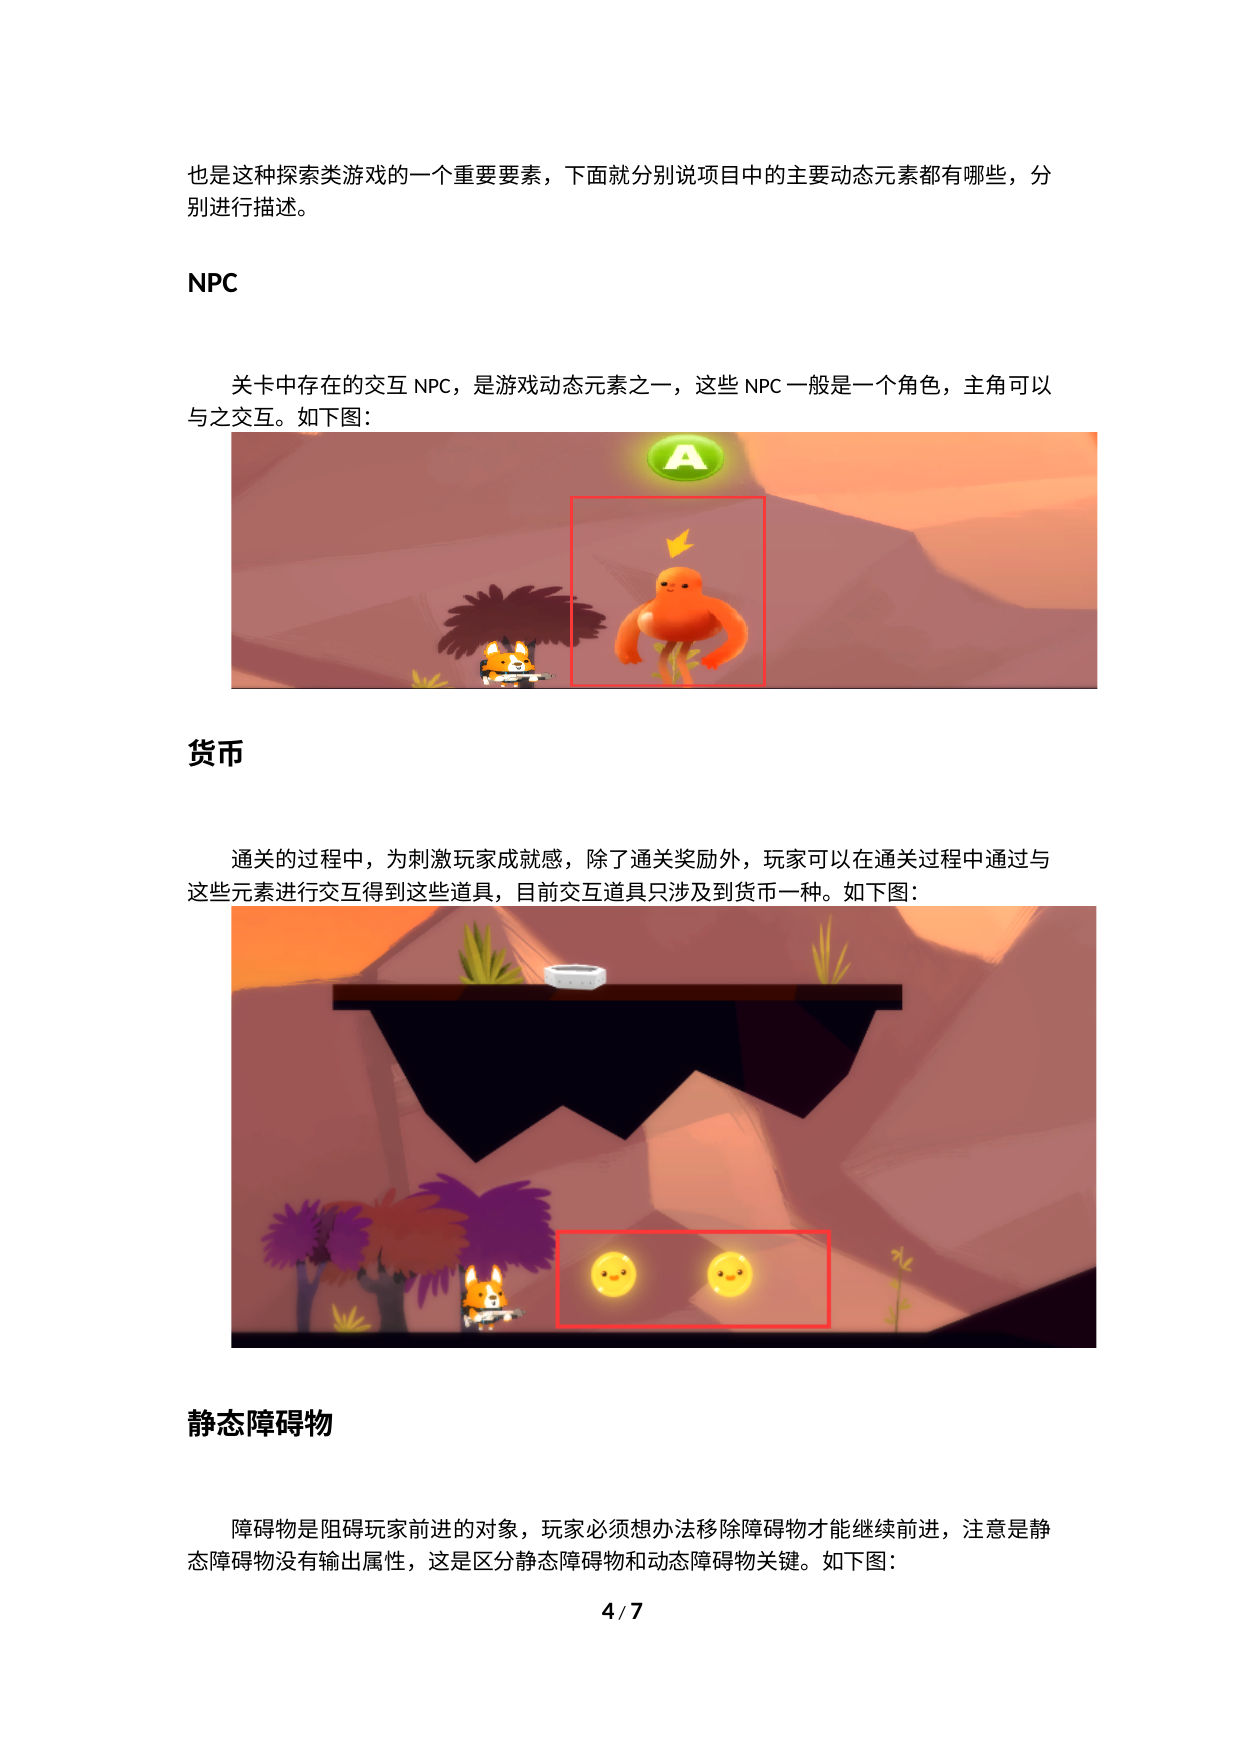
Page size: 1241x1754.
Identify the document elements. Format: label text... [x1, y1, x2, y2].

text 通关的过程中，为刺激玩家成就感，除了通关奖励外，玩家可以在通关过程中通过与这些元素进行交互得到这些道具，目前交互道具只涉及到货币一种。如下图： [187, 842, 1053, 907]
subtitle 静态障碍物 [187, 1389, 1053, 1454]
text 关卡动态元素，是关卡制作乃至项目制作的一个关键因素，如何动态的配置这些元素也是这种探索类游戏的一个重要要素，下面就分别说项目中的主要动态元素都有哪些，分别进行描述。 [187, 157, 1053, 222]
picture [231, 432, 1098, 689]
subtitle 货币 [187, 719, 1053, 784]
text 障碍物是阻碍玩家前进的对象，玩家必须想办法移除障碍物才能继续前进，注意是静态障碍物没有输出属性，这是区分静态障碍物和动态障碍物关键。如下图： [187, 1511, 1053, 1576]
text 关卡中存在的交互NPC，是游戏动态元素之一，这些NPC一般是一个角色，主角可以与之交互。如下图： [187, 367, 1053, 432]
subtitle NPC [187, 249, 1053, 314]
picture [231, 906, 1097, 1348]
